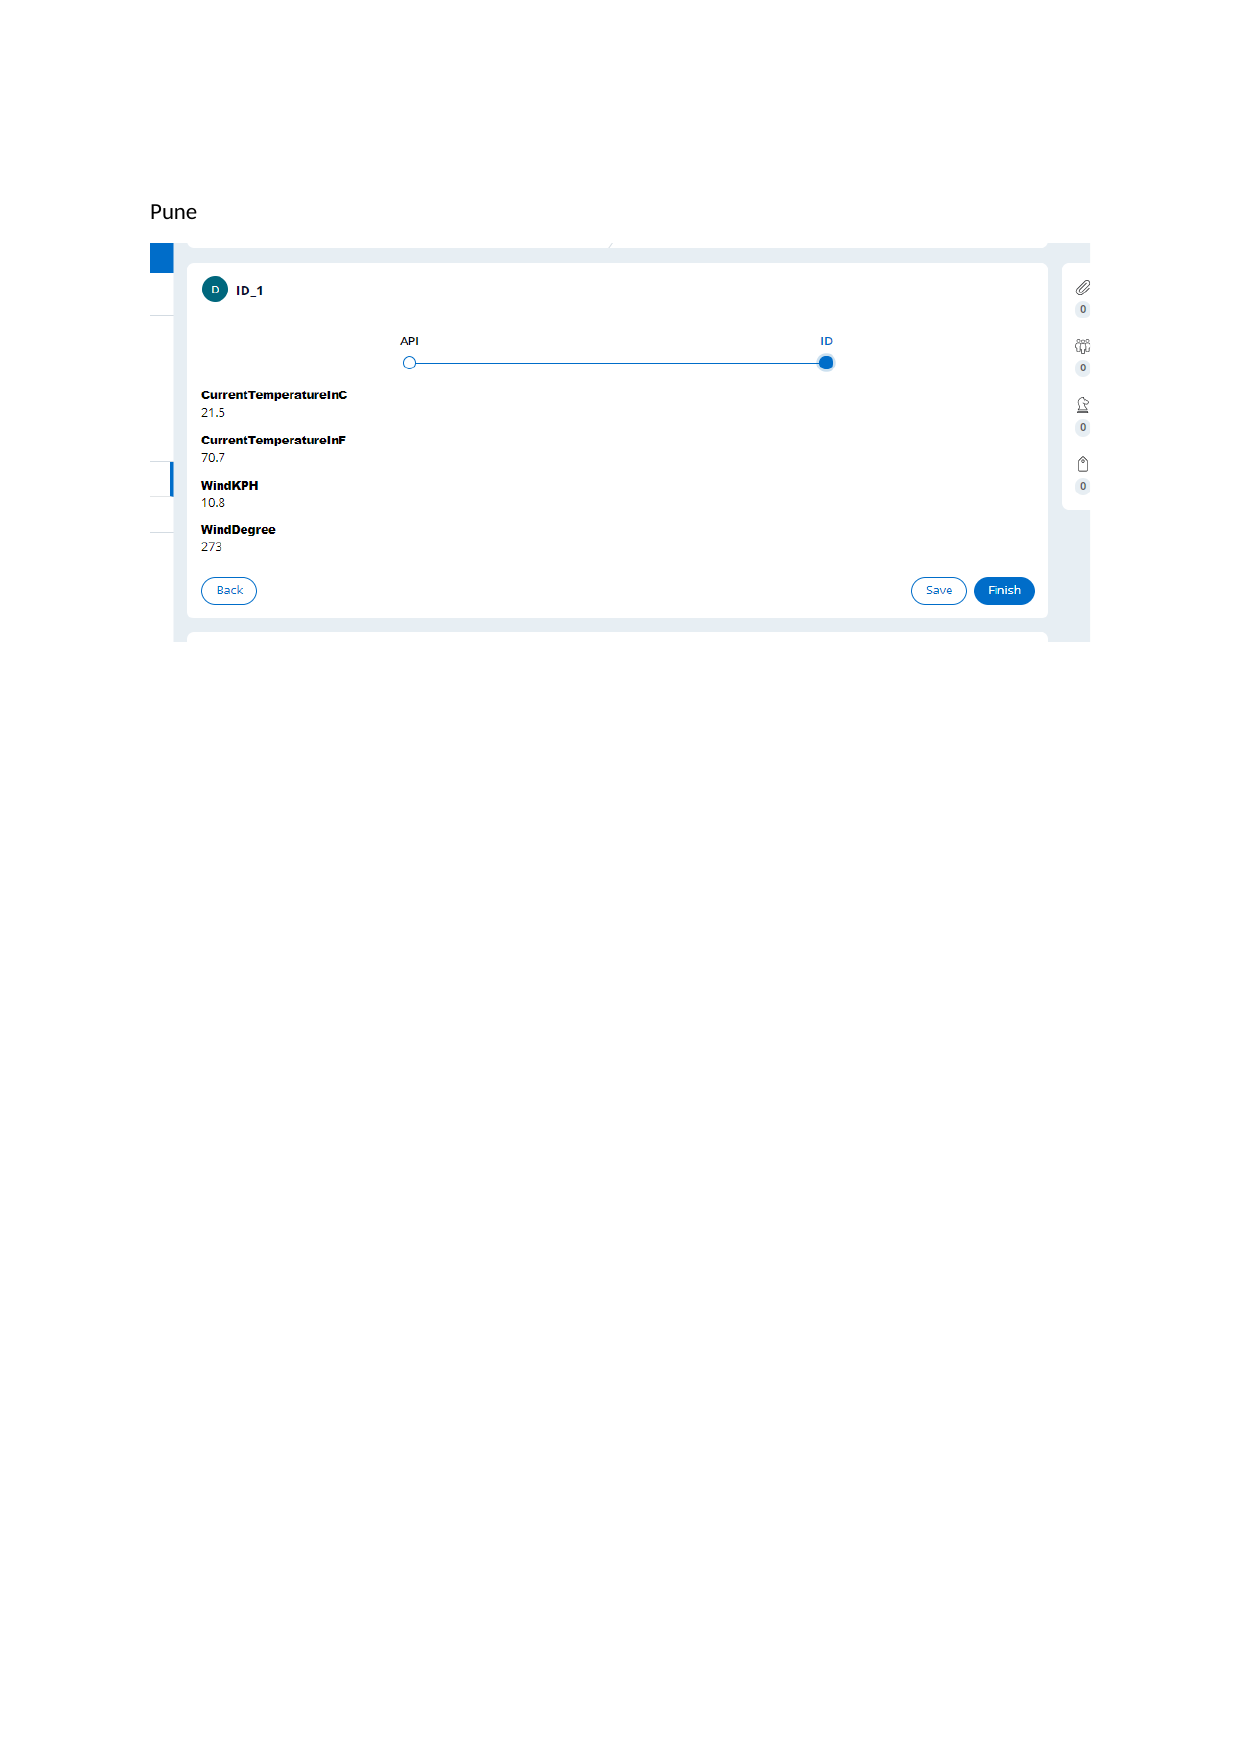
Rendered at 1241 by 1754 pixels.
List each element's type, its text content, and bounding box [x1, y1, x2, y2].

text Pune [150, 197, 1090, 225]
picture [150, 243, 1091, 642]
